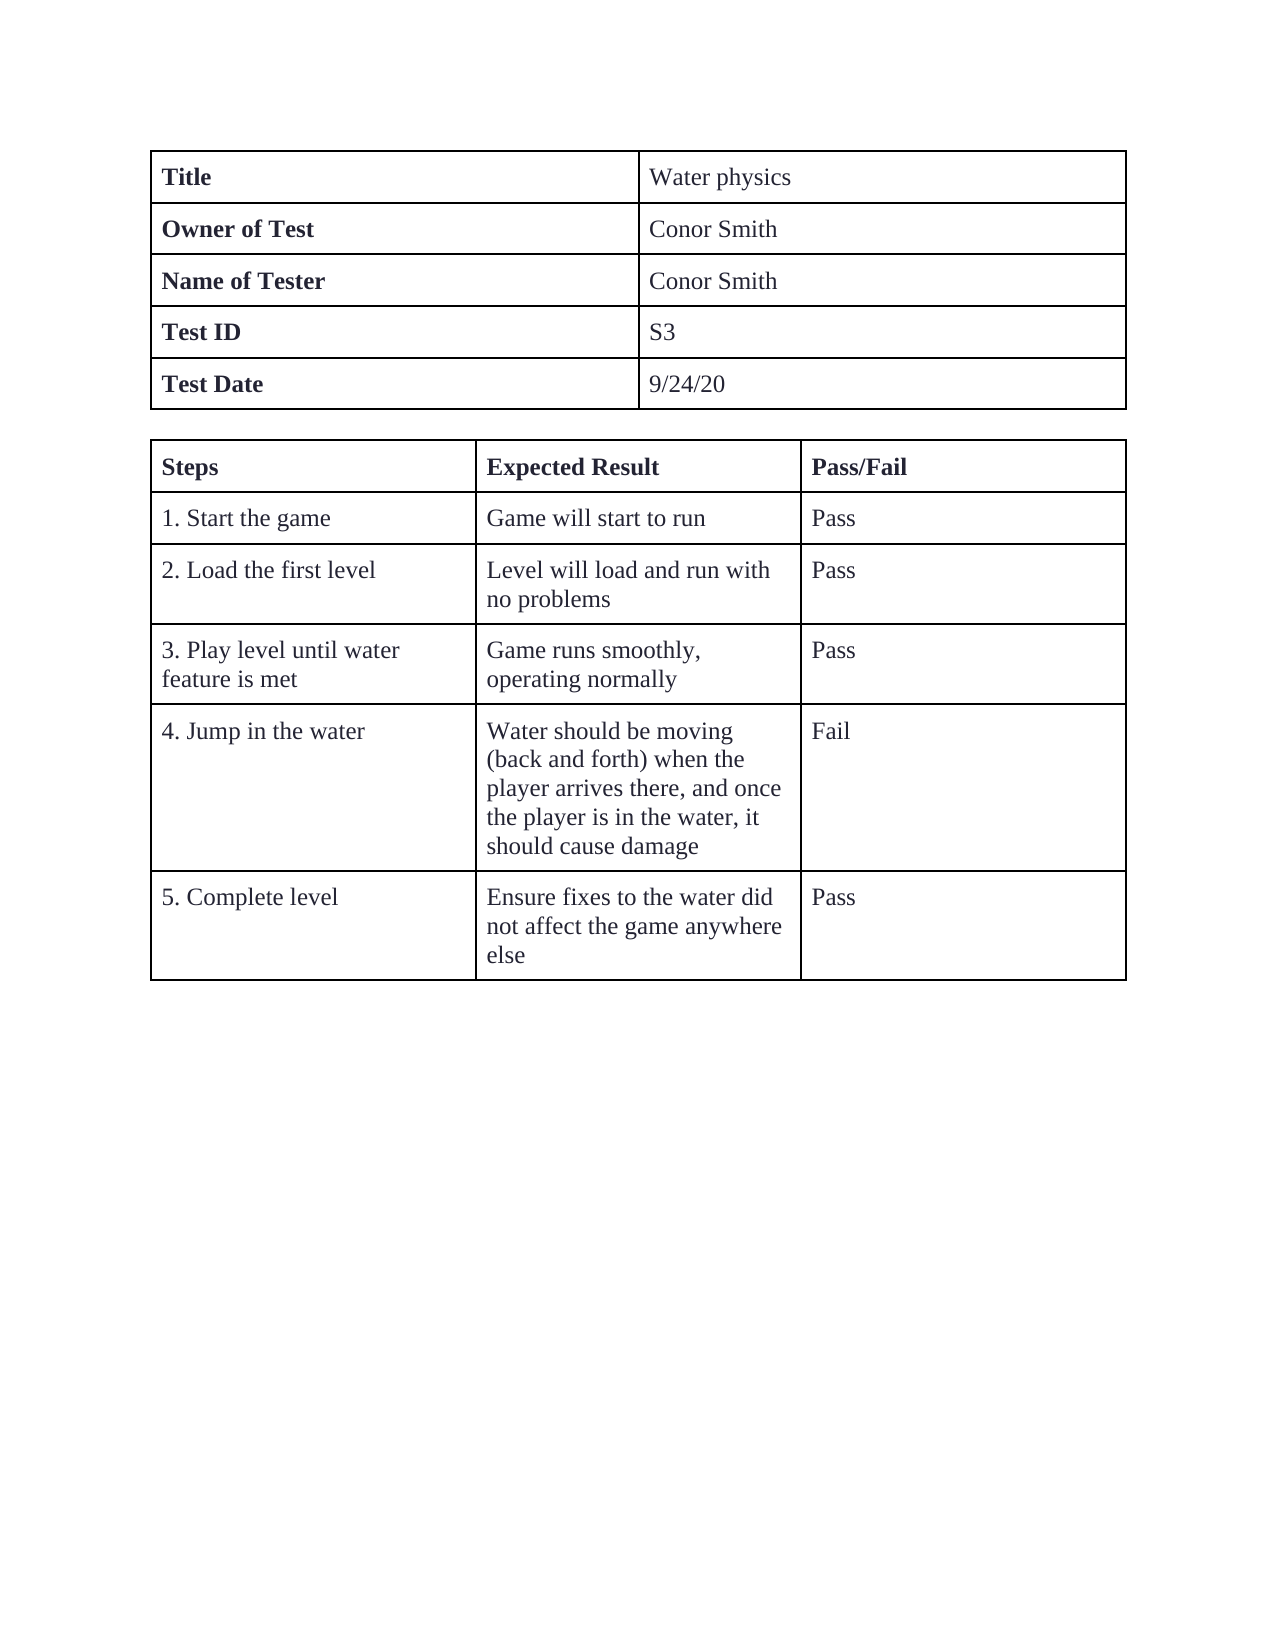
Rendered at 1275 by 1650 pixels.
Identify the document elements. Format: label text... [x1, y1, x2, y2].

table_cell 4. Jump in the water [152, 705, 475, 870]
table_cell Conor Smith [640, 204, 1125, 253]
table_cell Game will start to run [477, 493, 800, 542]
table_cell 3. Play level until water feature is met [152, 625, 475, 703]
table_cell Conor Smith [640, 255, 1125, 305]
table_cell 2. Load the first level [152, 545, 475, 623]
table_cell 9/24/20 [640, 359, 1125, 408]
table_cell 5. Complete level [152, 872, 475, 979]
table_cell Pass [802, 625, 1125, 703]
table_cell Test Date [152, 359, 638, 408]
table_header Expected Result [477, 441, 800, 491]
table_cell Fail [802, 705, 1125, 870]
table_cell Pass [802, 493, 1125, 542]
table_header Water physics [640, 152, 1125, 202]
table_header Title [152, 152, 638, 202]
table_cell Level will load and run with no problems [477, 545, 800, 623]
table_cell Name of Tester [152, 255, 638, 305]
table_cell 1. Start the game [152, 493, 475, 542]
table_cell Pass [802, 872, 1125, 979]
table_cell Water should be moving (back and forth) when the player arrives there, and once the player is in the water, it should cause damage [477, 705, 800, 870]
table_cell Test ID [152, 307, 638, 357]
table_header Pass/Fail [802, 441, 1125, 491]
table_cell Pass [802, 545, 1125, 623]
table_header Steps [152, 441, 475, 491]
table_cell Owner of Test [152, 204, 638, 253]
table_cell S3 [640, 307, 1125, 357]
table_cell Ensure fixes to the water did not affect the game anywhere else [477, 872, 800, 979]
table_cell Game runs smoothly, operating normally [477, 625, 800, 703]
